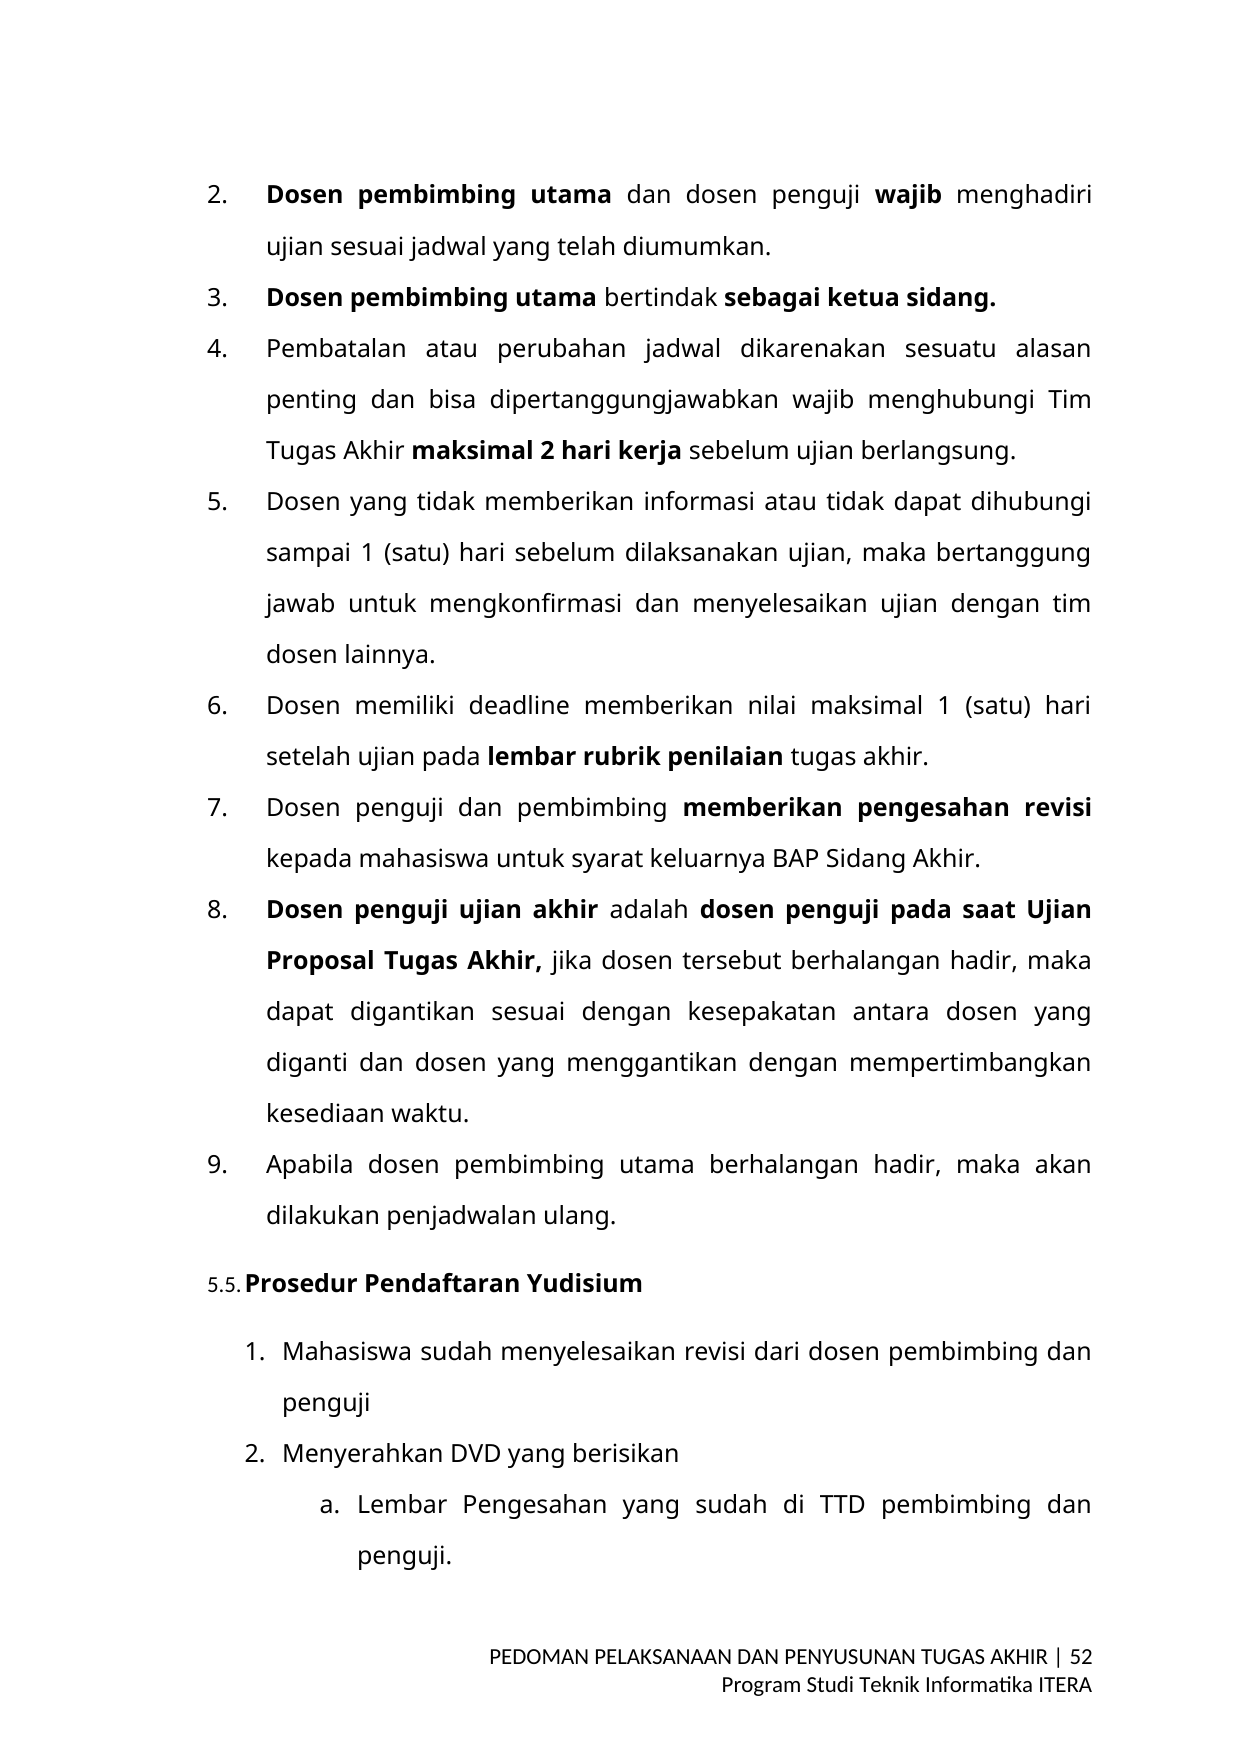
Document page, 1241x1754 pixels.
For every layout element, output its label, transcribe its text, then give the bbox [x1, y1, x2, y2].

list Dosen memiliki deadline memberikan nilai maksimal 1 (satu) hari setelah ujian pada lembar rubrik penilaian tugas akhir. [207, 688, 1092, 773]
list Dosen pembimbing utama dan dosen penguji wajib menghadiri ujian sesuai jadwal yang telah diumumkan. [207, 177, 1092, 262]
list Dosen pembimbing utama bertindak sebagai ketua sidang. [207, 279, 1092, 313]
list Mahasiswa sudah menyelesaikan revisi dari dosen pembimbing dan penguji [244, 1333, 1092, 1418]
list Prosedur Pendaftaran Yudisium [207, 1266, 1092, 1300]
list Menyerahkan DVD yang berisikan [244, 1436, 1092, 1469]
list Dosen penguji dan pembimbing memberikan pengesahan revisi kepada mahasiswa untuk syarat keluarnya BAP Sidang Akhir. [207, 790, 1092, 875]
list Apabila dosen pembimbing utama berhalangan hadir, maka akan dilakukan penjadwalan ulang. [207, 1147, 1092, 1232]
list Dosen penguji ujian akhir adalah dosen penguji pada saat Ujian Proposal Tugas Akhir, jika dosen tersebut berhalangan hadir, maka dapat digantikan sesuai dengan kesepakatan antara dosen yang diganti dan dosen yang menggantikan dengan mempertimbangkan kesediaan waktu. [207, 892, 1092, 1130]
list Dosen yang tidak memberikan informasi atau tidak dapat dihubungi sampai 1 (satu) hari sebelum dilaksanakan ujian, maka bertanggung jawab untuk mengkonfirmasi dan menyelesaikan ujian dengan tim dosen lainnya. [207, 483, 1092, 671]
list Pembatalan atau perubahan jadwal dikarenakan sesuatu alasan penting dan bisa dipertanggungjawabkan wajib menghubungi Tim Tugas Akhir maksimal 2 hari kerja sebelum ujian berlangsung. [207, 330, 1092, 466]
list Lembar Pengesahan yang sudah di TTD pembimbing dan penguji. [319, 1487, 1092, 1572]
